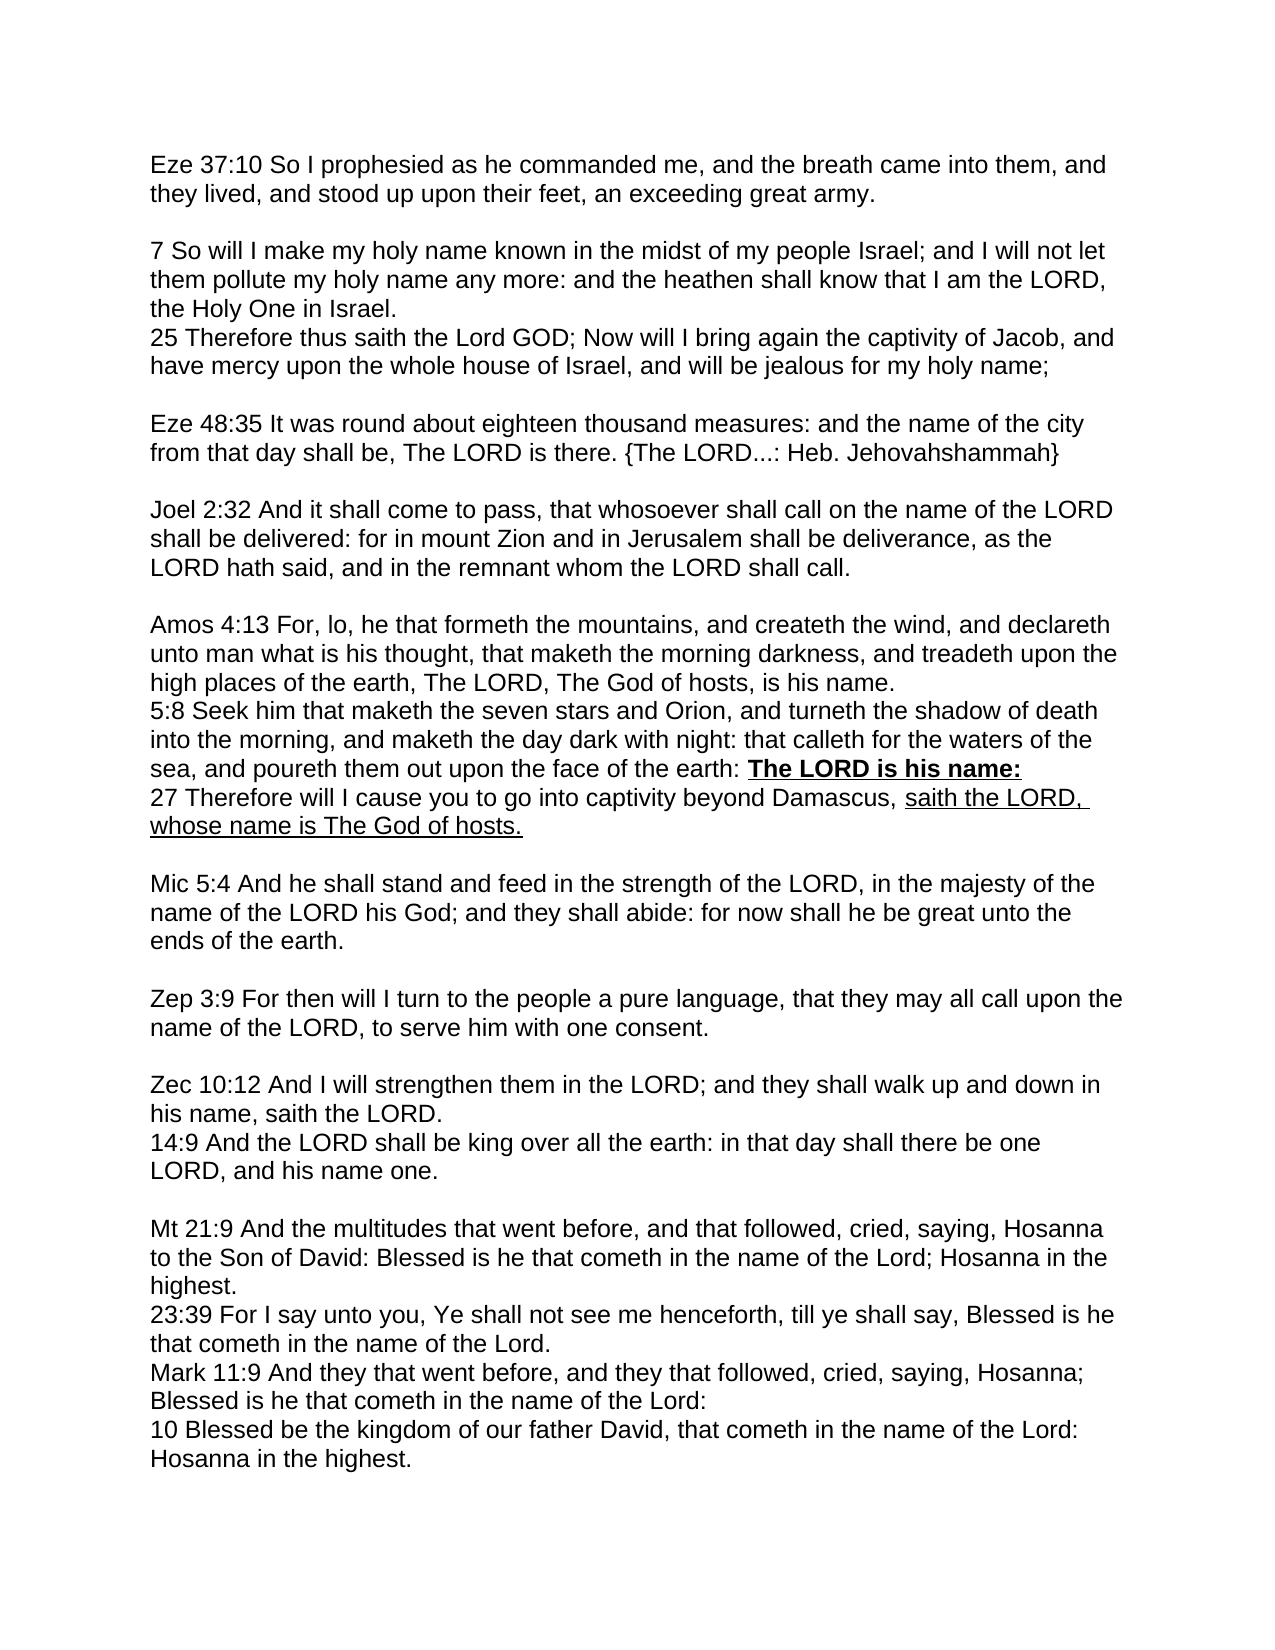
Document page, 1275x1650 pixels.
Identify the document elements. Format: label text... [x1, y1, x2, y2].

text Amos 4:13 For, lo, he that formeth the mountains, and createth the wind, and declareth unto man what is his thought, that maketh the morning darkness, and treadeth upon the high places of the earth, The LORD, The God of hosts, is his name. [150, 610, 1125, 696]
text Joel 2:32 And it shall come to pass, that whosoever shall call on the name of the LORD shall be delivered: for in mount Zion and in Jerusalem shall be deliverance, as the LORD hath said, and in the remnant whom the LORD shall call. [150, 495, 1125, 581]
text 14:9 And the LORD shall be king over all the earth: in that day shall there be one LORD, and his name one. [150, 1127, 1125, 1185]
text Mic 5:4 And he shall stand and feed in the strength of the LORD, in the majesty of the name of the LORD his God; and they shall abide: for now shall he be great unto the ends of the earth. [150, 869, 1125, 955]
text 27 Therefore will I cause you to go into captivity beyond Damascus, saith the LORD, whose name is The God of hosts. [150, 782, 1125, 840]
text Eze 48:35 It was round about eighteen thousand measures: and the name of the city from that day shall be, The LORD is there. {The LORD...: Heb. Jehovahshammah} [150, 409, 1125, 466]
text 5:8 Seek him that maketh the seven stars and Orion, and turneth the shadow of death into the morning, and maketh the day dark with night: that calleth for the waters of the sea, and poureth them out upon the face of the earth: The LORD is his name: [150, 696, 1125, 782]
text Mt 21:9 And the multitudes that went before, and that followed, cried, saying, Hosanna to the Son of David: Blessed is he that cometh in the name of the Lord; Hosanna in the highest. [150, 1214, 1125, 1300]
text 25 Therefore thus saith the Lord GOD; Now will I bring again the captivity of Jacob, and have mercy upon the whole house of Israel, and will be jealous for my holy name; [150, 322, 1125, 380]
text 7 So will I make my holy name known in the midst of my people Israel; and I will not let them pollute my holy name any more: and the heathen shall know that I am the LORD, the Holy One in Israel. [150, 236, 1125, 322]
text Mark 11:9 And they that went before, and they that followed, cried, saying, Hosanna; Blessed is he that cometh in the name of the Lord: [150, 1357, 1125, 1415]
text Zec 10:12 And I will strengthen them in the LORD; and they shall walk up and down in his name, saith the LORD. [150, 1070, 1125, 1127]
text 23:39 For I say unto you, Ye shall not see me henceforth, till ye shall say, Blessed is he that cometh in the name of the Lord. [150, 1300, 1125, 1357]
text 10 Blessed be the kingdom of our father David, that cometh in the name of the Lord: Hosanna in the highest. [150, 1415, 1125, 1472]
text Eze 37:10 So I prophesied as he commanded me, and the breath came into them, and they lived, and stood up upon their feet, an exceeding great army. [150, 150, 1125, 207]
text Zep 3:9 For then will I turn to the people a pure language, that they may all call upon the name of the LORD, to serve him with one consent. [150, 984, 1125, 1041]
